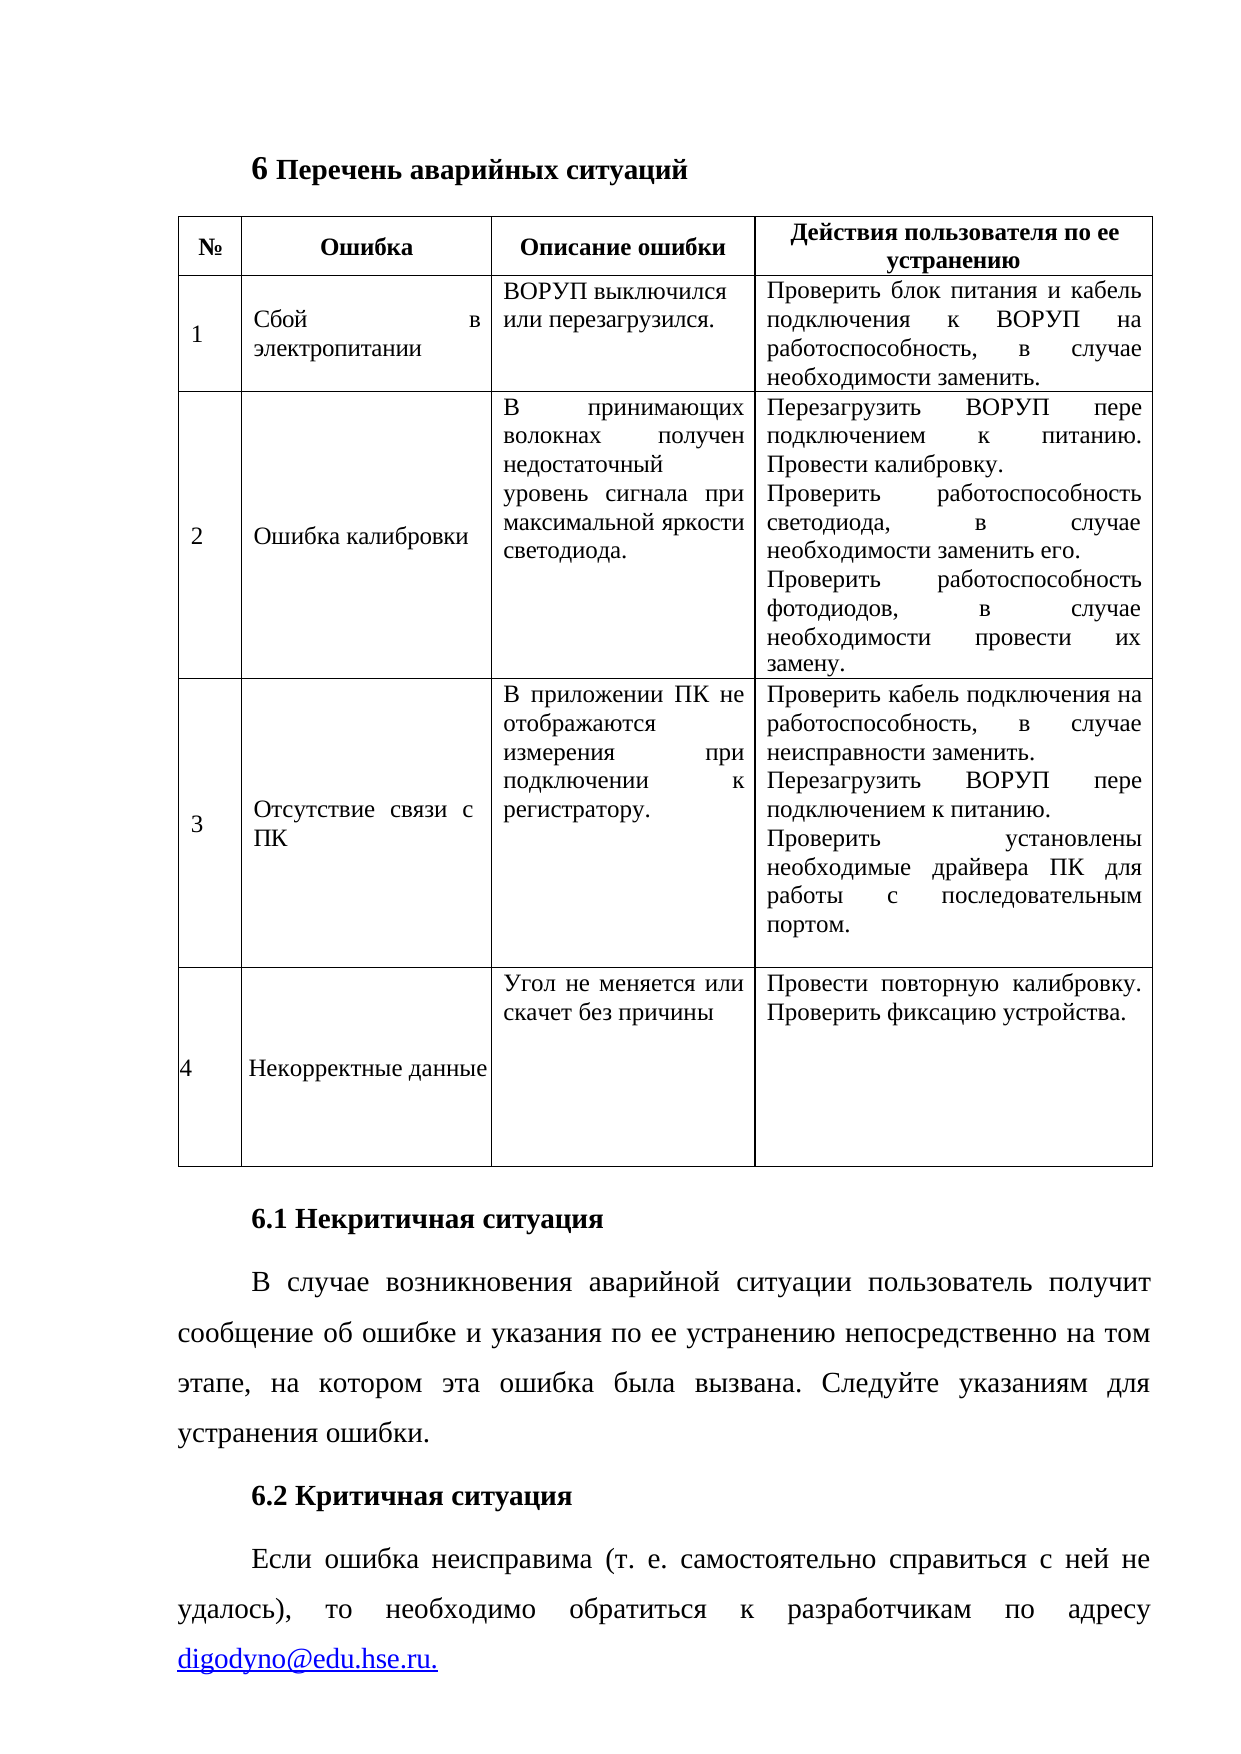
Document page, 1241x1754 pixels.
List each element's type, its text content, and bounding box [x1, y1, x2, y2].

table_header № [179, 217, 241, 275]
table_cell В принимающих волокнах получен недостаточный уровень сигнала при максимальной яркости светодиода. [492, 392, 754, 678]
table_cell Сбой в электропитании [242, 276, 491, 391]
table_header Действия пользователя по ее устранению [756, 217, 1152, 275]
table_header Описание ошибки [492, 217, 754, 275]
table_cell 1 [179, 276, 241, 391]
table_cell 4 [179, 968, 241, 1166]
table_cell 3 [179, 679, 241, 967]
text В случае возникновения аварийной ситуации пользователь получит сообщение об ошибке и указания по ее устранению непосредственно на том этапе, на котором эта ошибка была вызвана. Следуйте указаниям для устранения ошибки. [177, 1264, 1152, 1449]
table_cell Проверить блок питания и кабель подключения к ВОРУП на работоспособность, в случае необходимости заменить. [756, 276, 1152, 391]
table_cell В приложении ПК не отображаются измерения при подключении к регистратору. [492, 679, 754, 967]
table_cell Отсутствие связи с ПК [242, 679, 491, 967]
subtitle Критичная ситуация [251, 1478, 1166, 1512]
text Если ошибка неисправима (т. е. самостоятельно справиться с ней не удалось), то необходимо обратиться к разработчикам по адресу digodyno@edu.hse.ru. [177, 1541, 1152, 1675]
subtitle Перечень аварийных ситуаций [251, 148, 1166, 187]
subtitle Некритичная ситуация [251, 1201, 1166, 1235]
table_cell Перезагрузить ВОРУП пере подключением к питанию. Провести калибровку. Проверить работоспособность светодиода, в случае необходимости заменить его. Проверить работоспособность фотодиодов, в случае необходимости провести их замену. [756, 392, 1152, 678]
table_header Ошибка [242, 217, 491, 275]
table_cell 2 [179, 392, 241, 678]
table_cell Угол не меняется или скачет без причины [492, 968, 754, 1166]
table_cell ВОРУП выключился или перезагрузился. [492, 276, 754, 391]
table_cell Некорректные данные [242, 968, 491, 1166]
table_cell Провести повторную калибровку. Проверить фиксацию устройства. [756, 968, 1152, 1166]
table_cell Ошибка калибровки [242, 392, 491, 678]
table_cell Проверить кабель подключения на работоспособность, в случае неисправности заменить. Перезагрузить ВОРУП пере подключением к питанию. Проверить установлены необходимые драйвера ПК для работы с последовательным портом. [756, 679, 1152, 967]
